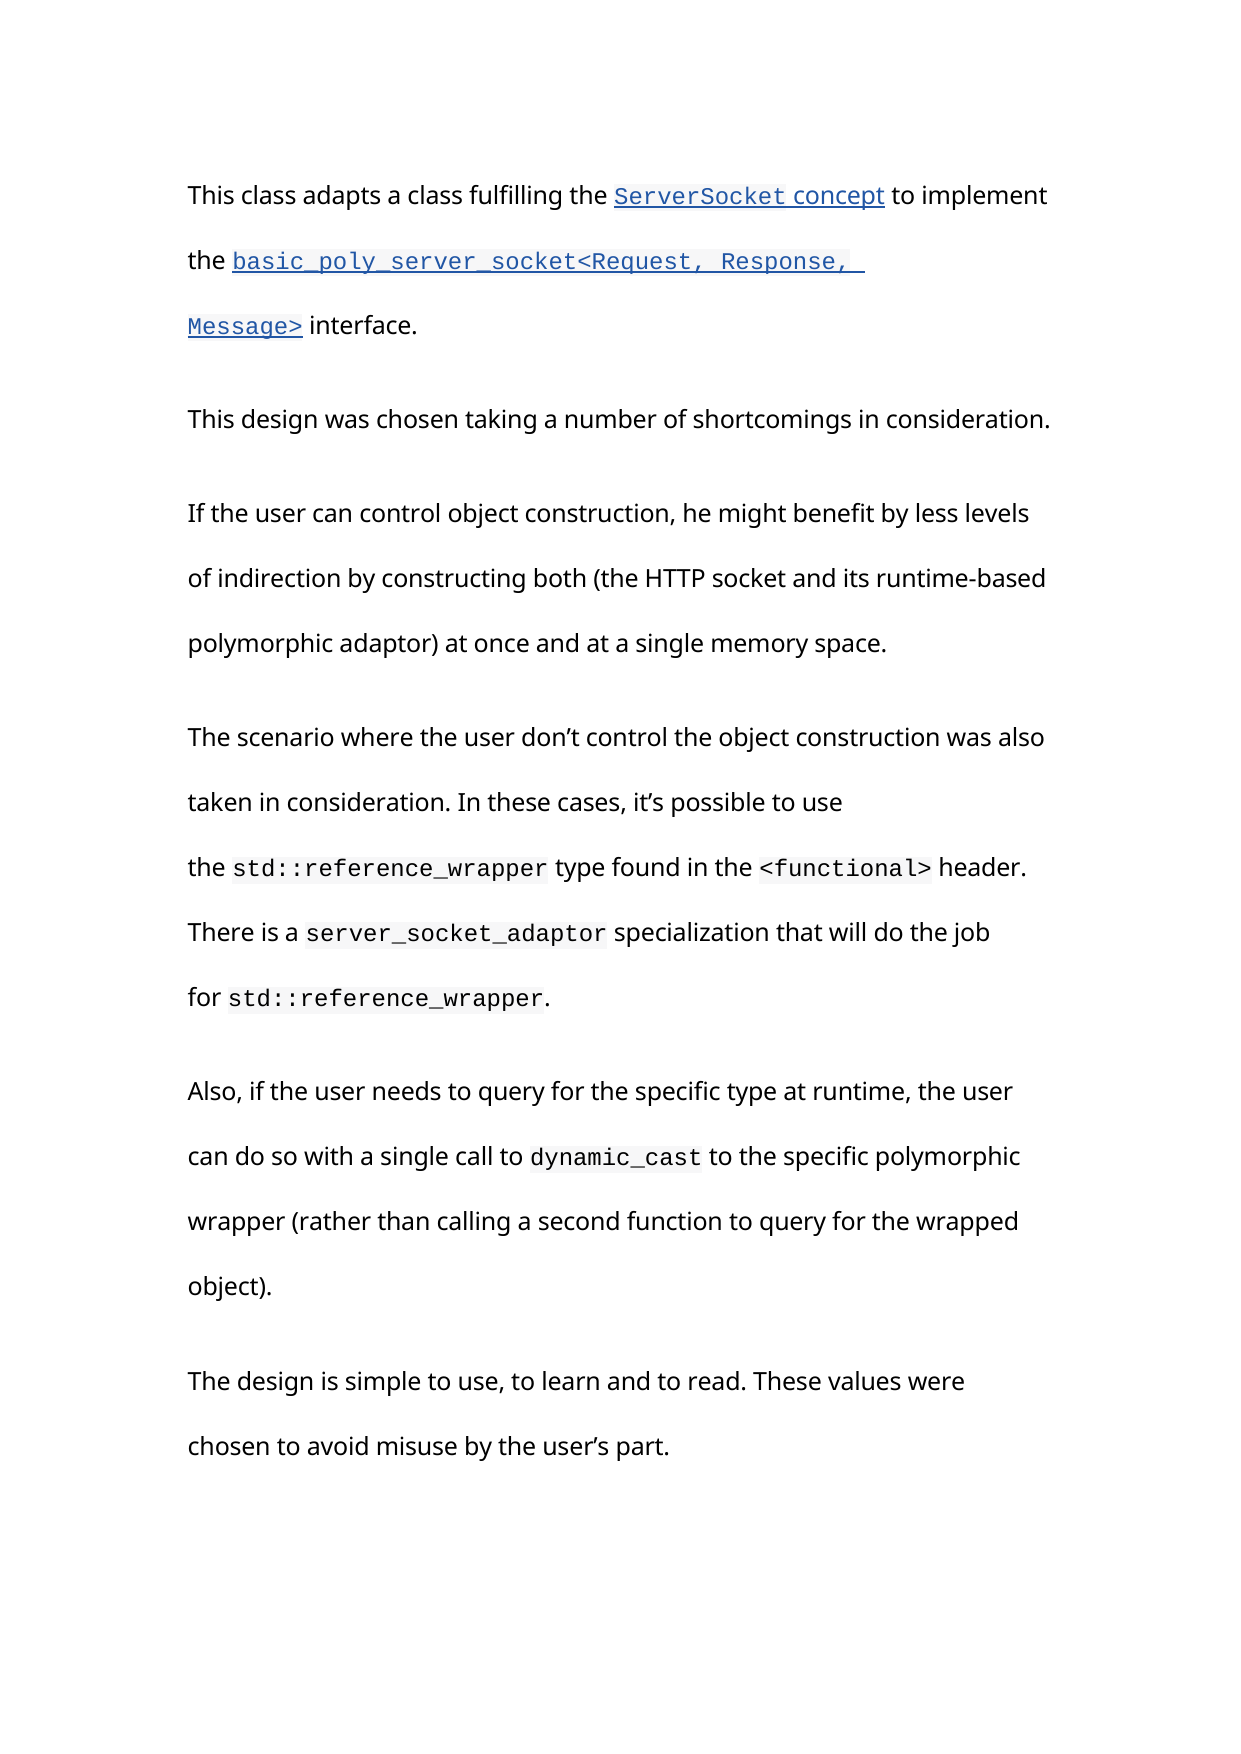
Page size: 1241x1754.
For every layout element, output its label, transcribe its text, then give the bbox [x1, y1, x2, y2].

text This design was chosen taking a number of shortcomings in consideration. [187, 386, 1053, 451]
text This class adapts a class fulfilling the ServerSocket concept to implement the basic_poly_server_socket<Request, Response, Message> interface. [187, 162, 1053, 357]
text Also, if the user needs to query for the specific type at runtime, the user can do so with a single call to dynamic_cast to the specific polymorphic wrapper (rather than calling a second function to query for the wrapped object). [187, 1059, 1053, 1319]
text If the user can control object construction, he might benefit by less levels of indirection by constructing both (the HTTP socket and its runtime-based polymorphic adaptor) at once and at a single memory space. [187, 480, 1053, 675]
text The design is simple to use, to learn and to read. These values were chosen to avoid misuse by the user’s part. [187, 1348, 1053, 1478]
text The scenario where the user don’t control the object construction was also taken in consideration. In these cases, it’s possible to use the std::reference_wrapper type found in the <functional> header. There is a server_socket_adaptor specialization that will do the job for std::reference_wrapper. [187, 704, 1053, 1029]
